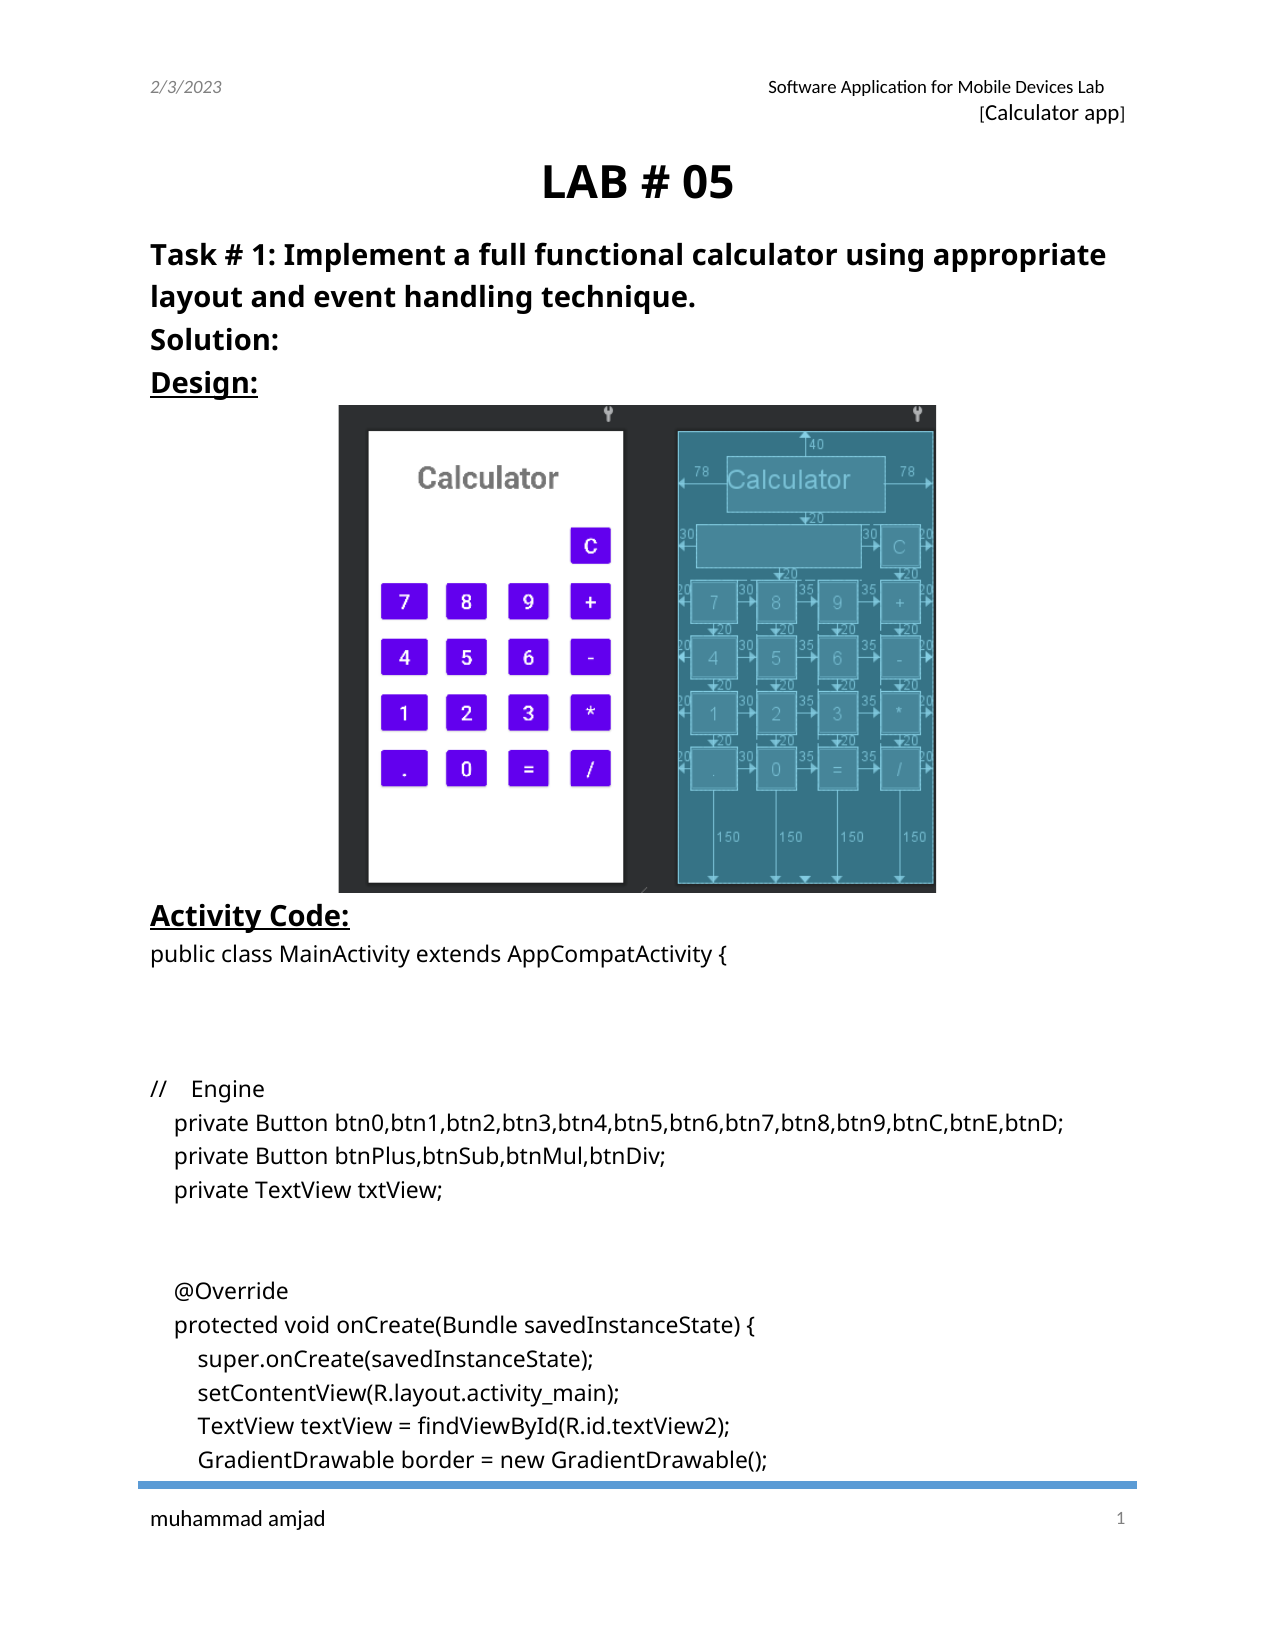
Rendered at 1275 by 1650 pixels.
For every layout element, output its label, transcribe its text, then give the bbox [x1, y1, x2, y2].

text Design: [150, 362, 1125, 402]
picture [338, 405, 937, 893]
text Solution: [150, 319, 1125, 359]
text super.onCreate(savedInstanceState); [150, 1343, 1125, 1374]
text private Button btnPlus,btnSub,btnMul,btnDiv; [150, 1140, 1125, 1171]
text setContentView(R.layout.activity_main); [150, 1376, 1125, 1408]
text Activity Code: [150, 895, 1125, 934]
text @Override [150, 1275, 1125, 1306]
text GradientDrawable border = new GradientDrawable(); [150, 1444, 1125, 1475]
text Task # 1: Implement a full functional calculator using appropriate layout and event handling technique. [150, 234, 1125, 316]
text // Engine [150, 1073, 1125, 1104]
text private TextView txtView; [150, 1174, 1125, 1205]
text LAB # 05 [150, 150, 1125, 212]
text public class MainActivity extends AppCompatActivity { [150, 938, 1125, 969]
text protected void onCreate(Bundle savedInstanceState) { [150, 1309, 1125, 1340]
text private Button btn0,btn1,btn2,btn3,btn4,btn5,btn6,btn7,btn8,btn9,btnC,btnE,btnD; [150, 1106, 1125, 1138]
text TextView textView = findViewById(R.id.textView2); [150, 1410, 1125, 1441]
